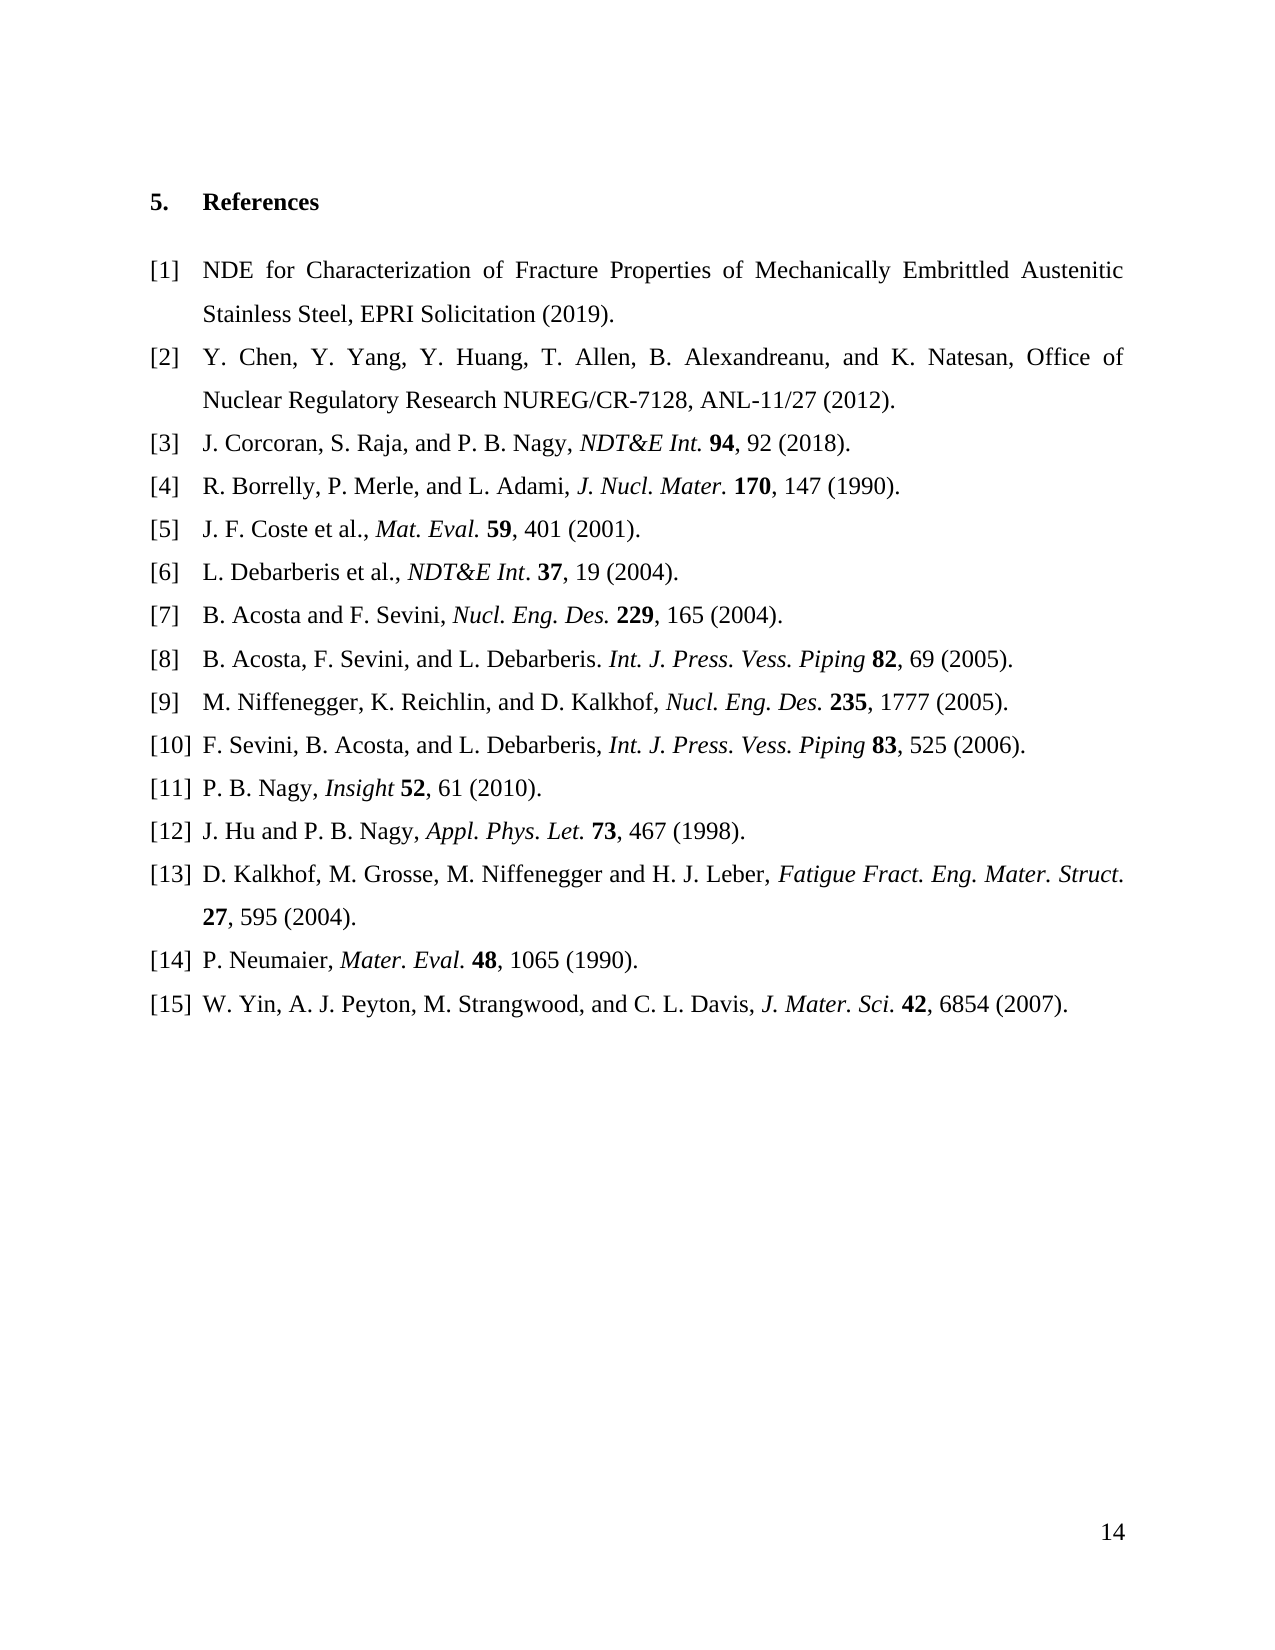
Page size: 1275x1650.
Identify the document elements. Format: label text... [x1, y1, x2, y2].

list R. Borrelly, P. Merle, and L. Adami, J. Nucl. Mater. 170, 147 (1990). [150, 471, 1125, 500]
list P. B. Nagy, Insight 52, 61 (2010). [150, 773, 1125, 802]
list J. Corcoran, S. Raja, and P. B. Nagy, NDT&E Int. 94, 92 (2018). [150, 428, 1125, 457]
list Y. Chen, Y. Yang, Y. Huang, T. Allen, B. Alexandreanu, and K. Natesan, Office of Nuclear Regulatory Research NUREG/CR-7128, ANL-11/27 (2012). [150, 342, 1125, 414]
list L. Debarberis et al., NDT&E Int. 37, 19 (2004). [150, 557, 1125, 586]
list NDE for Characterization of Fracture Properties of Mechanically Embrittled Austenitic Stainless Steel, EPRI Solicitation (2019). [150, 256, 1125, 327]
list M. Niffenegger, K. Reichlin, and D. Kalkhof, Nucl. Eng. Des. 235, 1777 (2005). [150, 687, 1125, 716]
list B. Acosta, F. Sevini, and L. Debarberis. Int. J. Press. Vess. Piping 82, 69 (2005). [150, 644, 1125, 672]
list D. Kalkhof, M. Grosse, M. Niffenegger and H. J. Leber, Fatigue Fract. Eng. Mater. Struct. 27, 595 (2004). [150, 859, 1125, 931]
list References [150, 187, 1125, 216]
list F. Sevini, B. Acosta, and L. Debarberis, Int. J. Press. Vess. Piping 83, 525 (2006). [150, 730, 1125, 759]
list P. Neumaier, Mater. Eval. 48, 1065 (1990). [150, 946, 1125, 974]
list J. F. Coste et al., Mat. Eval. 59, 401 (2001). [150, 514, 1125, 543]
list W. Yin, A. J. Peyton, M. Strangwood, and C. L. Davis, J. Mater. Sci. 42, 6854 (2007). [150, 989, 1125, 1017]
list B. Acosta and F. Sevini, Nucl. Eng. Des. 229, 165 (2004). [150, 601, 1125, 629]
list J. Hu and P. B. Nagy, Appl. Phys. Let. 73, 467 (1998). [150, 816, 1125, 845]
